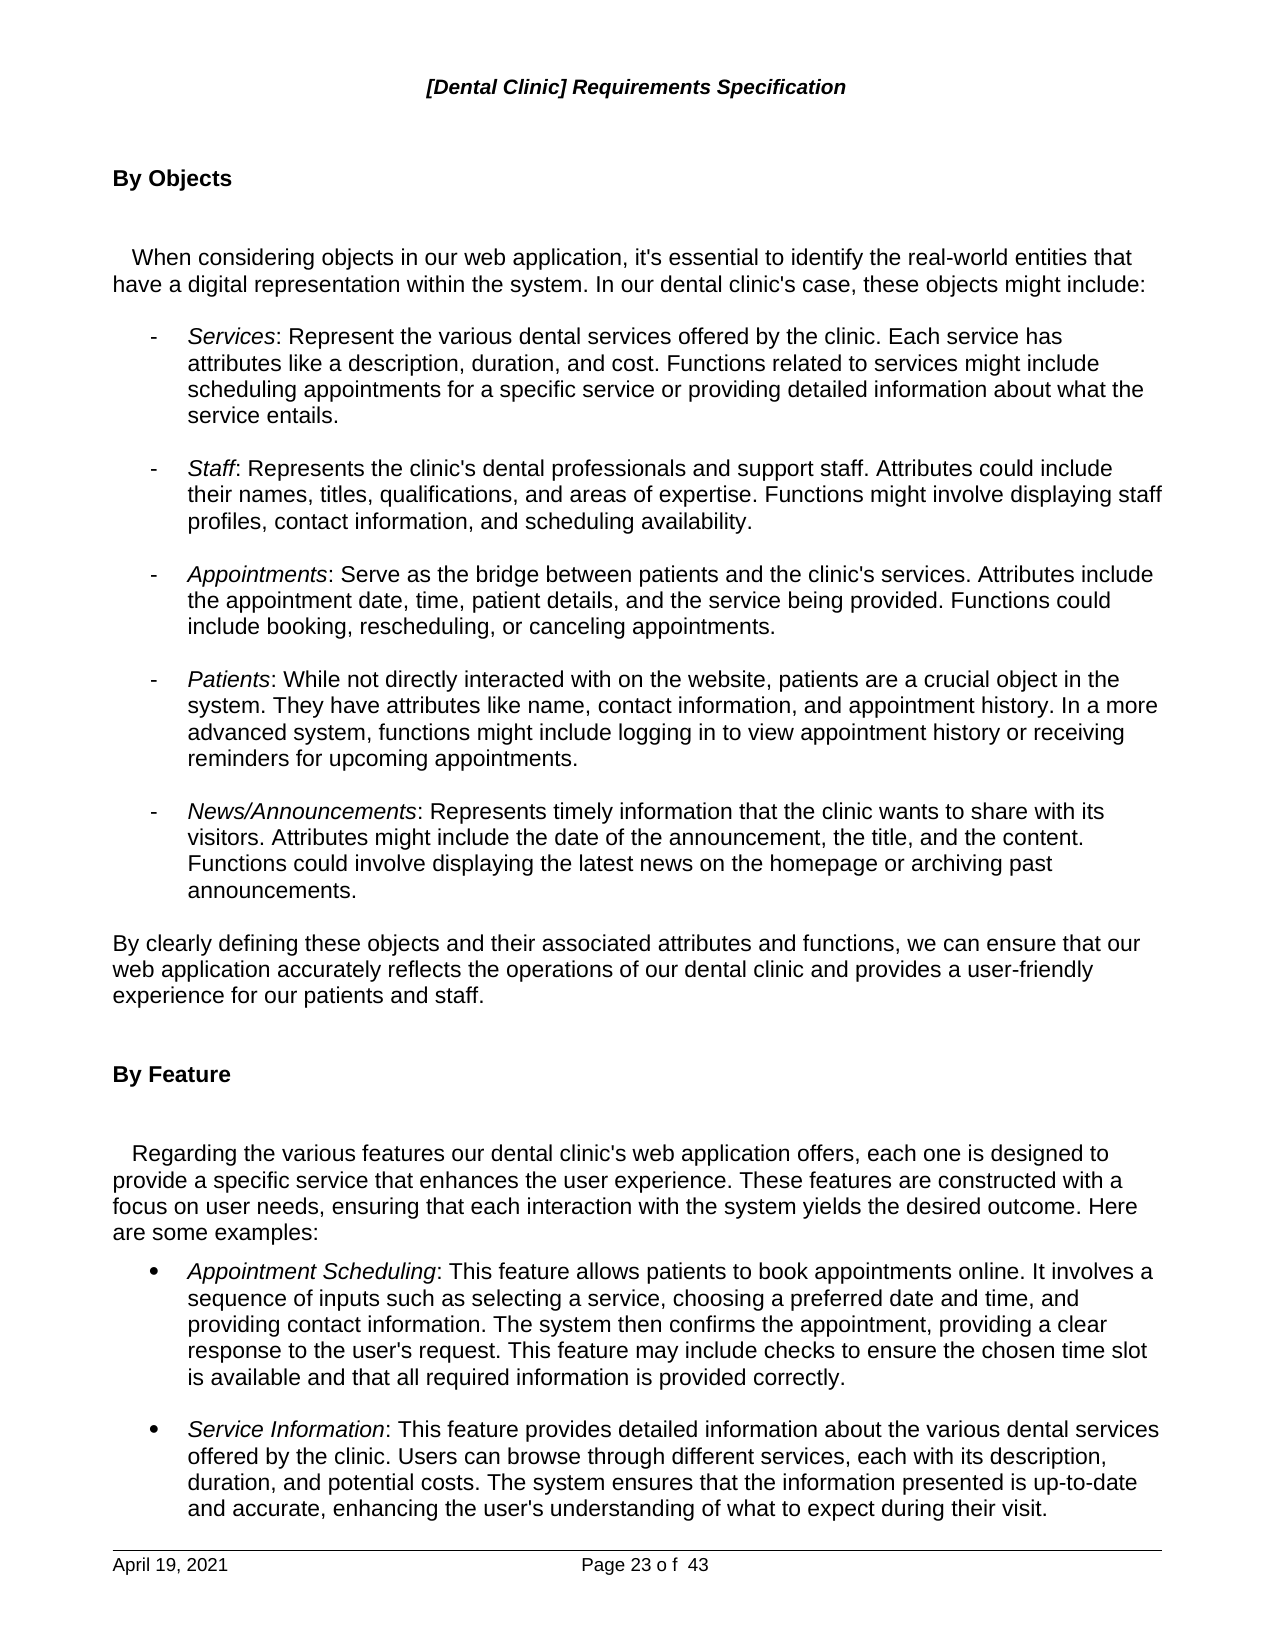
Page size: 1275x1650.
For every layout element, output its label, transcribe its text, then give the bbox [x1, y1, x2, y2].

list Patients: While not directly interacted with on the website, patients are a crucial object in the system. They have attributes like name, contact information, and appointment history. In a more advanced system, functions might include logging in to view appointment history or receiving reminders for upcoming appointments. [150, 666, 1162, 771]
list Services: Represent the various dental services offered by the clinic. Each service has attributes like a description, duration, and cost. Functions related to services might include scheduling appointments for a specific service or providing detailed information about what the service entails. [150, 323, 1162, 429]
text By clearly defining these objects and their associated attributes and functions, we can ensure that our web application accurately reflects the operations of our dental clinic and provides a user-friendly experience for our patients and staff. [112, 929, 1162, 1008]
list Appointment Scheduling: This feature allows patients to book appointments online. It involves a sequence of inputs such as selecting a service, choosing a preferred date and time, and providing contact information. The system then confirms the appointment, providing a clear response to the user's request. This feature may include checks to ensure the chosen time slot is available and that all required information is provided correctly. [150, 1258, 1162, 1390]
text Regarding the various features our dental clinic's web application offers, each one is designed to provide a specific service that enhances the user experience. These features are constructed with a focus on user needs, ensuring that each interaction with the system yields the desired outcome. Here are some examples: [112, 1140, 1162, 1246]
text When considering objects in our web application, it's essential to identify the real-world entities that have a digital representation within the system. In our dental clinic's case, these objects might include: [112, 244, 1162, 297]
list Appointments: Serve as the bridge between patients and the clinic's services. Attributes include the appointment date, time, patient details, and the service being provided. Functions could include booking, rescheduling, or canceling appointments. [150, 561, 1162, 639]
list News/Announcements: Represents timely information that the clinic wants to share with its visitors. Attributes might include the date of the announcement, the title, and the content. Functions could involve displaying the latest news on the homepage or archiving past announcements. [150, 798, 1162, 903]
list Staff: Represents the clinic's dental professionals and support staff. Attributes could include their names, titles, qualifications, and areas of expertise. Functions might involve displaying staff profiles, contact information, and scheduling availability. [150, 455, 1162, 534]
list Service Information: This feature provides detailed information about the various dental services offered by the clinic. Users can browse through different services, each with its description, duration, and potential costs. The system ensures that the information presented is up-to-date and accurate, enhancing the user's understanding of what to expect during their visit. [150, 1416, 1162, 1522]
text By Objects [112, 165, 1162, 192]
text By Feature [112, 1061, 1162, 1088]
